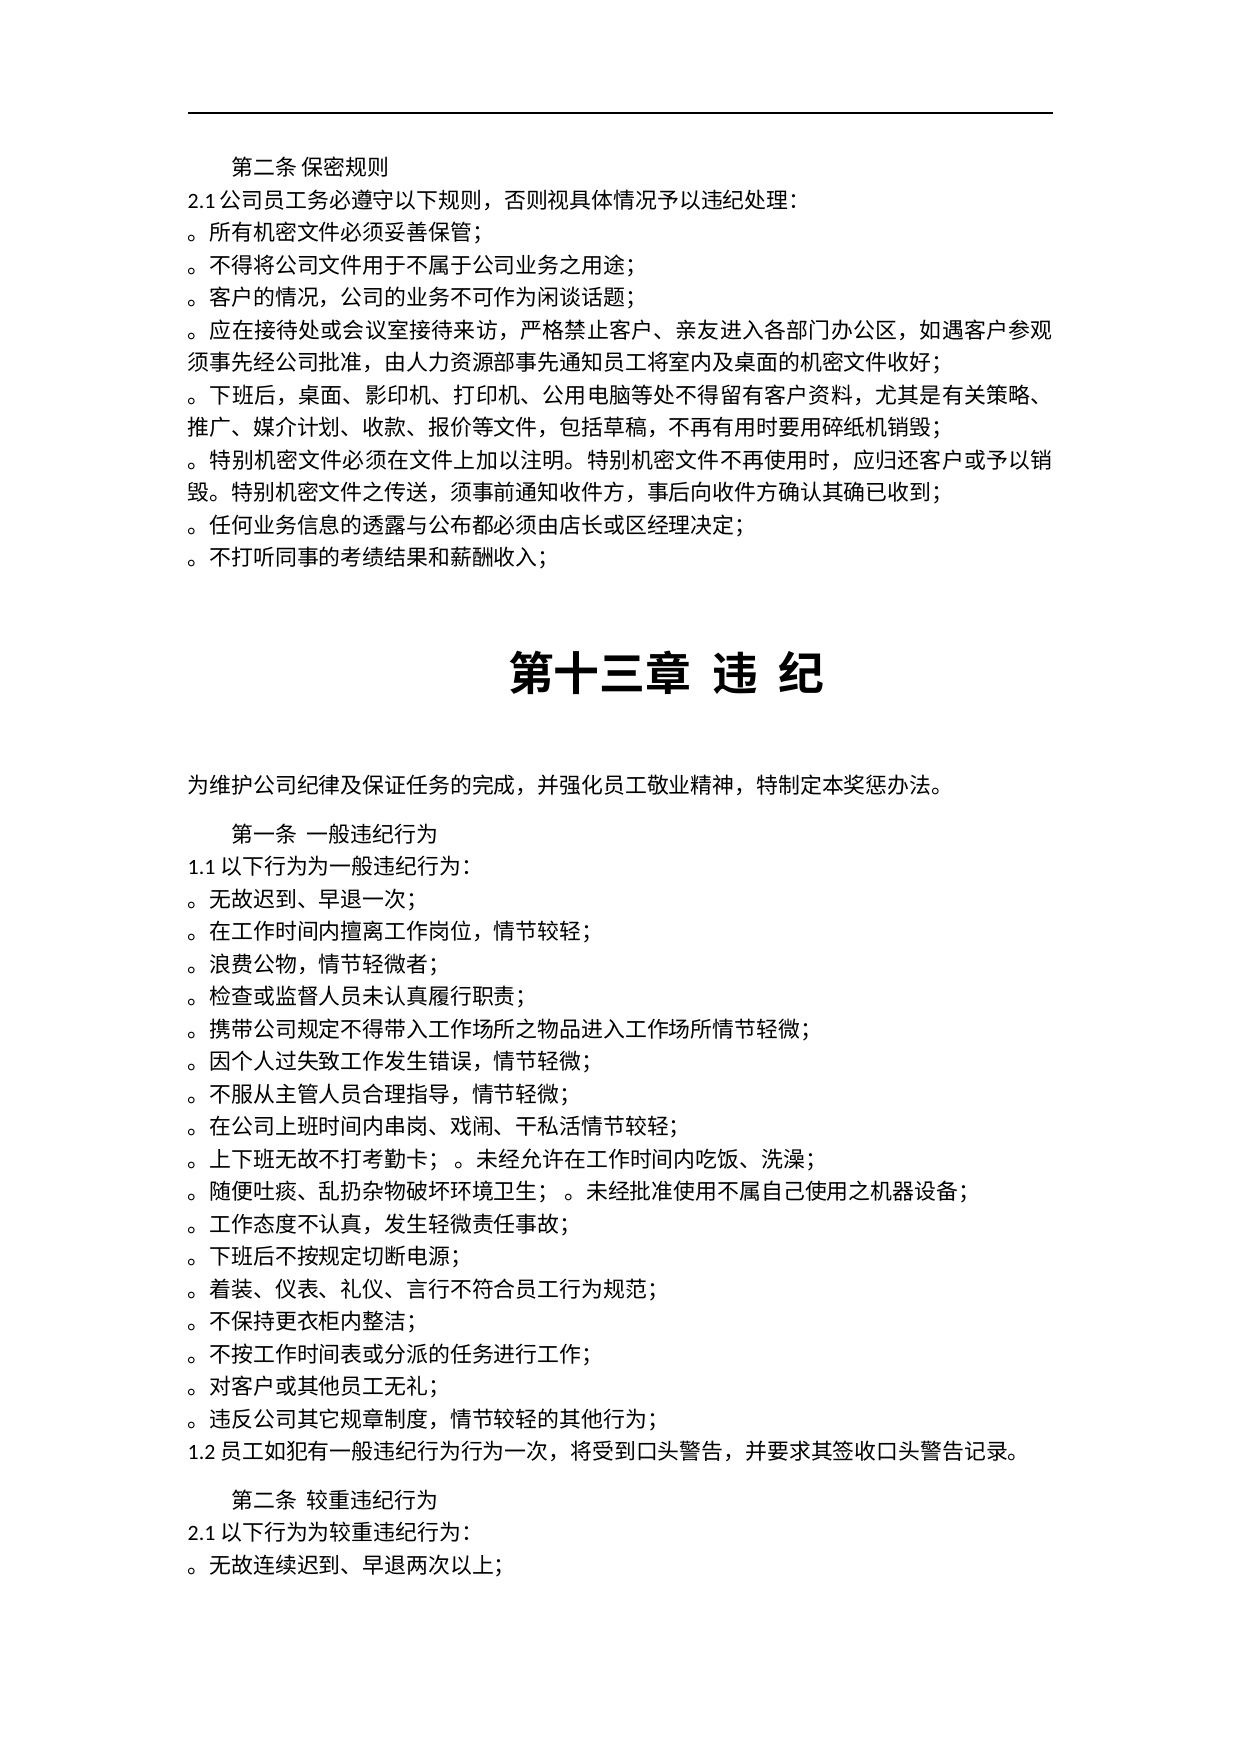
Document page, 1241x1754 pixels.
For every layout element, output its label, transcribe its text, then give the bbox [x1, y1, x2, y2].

text 。随便吐痰、乱扔杂物破坏环境卫生； 。未经批准使用不属自己使用之机器设备； [187, 1174, 1053, 1206]
text 。在公司上班时间内串岗、戏闹、干私活情节较轻； [187, 1109, 1053, 1141]
text 2.1公司员工务必遵守以下规则，否则视具体情况予以违纪处理： [187, 182, 1053, 215]
text 。所有机密文件必须妥善保管； [187, 215, 1053, 247]
text 。浪费公物，情节轻微者； [187, 946, 1053, 979]
text 。上下班无故不打考勤卡； 。未经允许在工作时间内吃饭、洗澡； [187, 1141, 1053, 1174]
text 。无故连续迟到、早退两次以上； [187, 1547, 1053, 1580]
text 第二条 保密规则 [187, 150, 1053, 182]
text 。下班后不按规定切断电源； [187, 1239, 1053, 1271]
text 1.1 以下行为为一般违纪行为： [187, 849, 1053, 881]
text 。任何业务信息的透露与公布都必须由店长或区经理决定； [187, 507, 1053, 540]
subtitle 第十三章 违 纪 [187, 621, 1053, 719]
text 。因个人过失致工作发生错误，情节轻微； [187, 1044, 1053, 1076]
text 。不打听同事的考绩结果和薪酬收入； [187, 540, 1053, 572]
text 。不得将公司文件用于不属于公司业务之用途； [187, 247, 1053, 280]
text 第二条 较重违纪行为 [187, 1482, 1053, 1515]
text 第一条 一般违纪行为 [187, 816, 1053, 849]
text 。应在接待处或会议室接待来访，严格禁止客户、亲友进入各部门办公区，如遇客户参观，须事先经公司批准，由人力资源部事先通知员工将室内及桌面的机密文件收好； [187, 312, 1053, 377]
text 。检查或监督人员未认真履行职责； [187, 979, 1053, 1011]
text 。无故迟到、早退一次； [187, 881, 1053, 914]
text 。下班后，桌面、影印机、打印机、公用电脑等处不得留有客户资料，尤其是有关策略、推广、媒介计划、收款、报价等文件，包括草稿，不再有用时要用碎纸机销毁； [187, 377, 1053, 442]
text 2.1 以下行为为较重违纪行为： [187, 1515, 1053, 1547]
text 1.2 员工如犯有一般违纪行为行为一次，将受到口头警告，并要求其签收口头警告记录。 [187, 1434, 1053, 1466]
text 。客户的情况，公司的业务不可作为闲谈话题； [187, 280, 1053, 312]
text 。携带公司规定不得带入工作场所之物品进入工作场所情节轻微； [187, 1011, 1053, 1044]
text 。在工作时间内擅离工作岗位，情节较轻； [187, 914, 1053, 946]
text 。工作态度不认真，发生轻微责任事故； [187, 1206, 1053, 1239]
text 。对客户或其他员工无礼； [187, 1369, 1053, 1401]
text 为维护公司纪律及保证任务的完成，并强化员工敬业精神，特制定本奖惩办法。 [187, 767, 1053, 800]
text 。不按工作时间表或分派的任务进行工作； [187, 1336, 1053, 1369]
text 。特别机密文件必须在文件上加以注明。特别机密文件不再使用时，应归还客户或予以销毁。特别机密文件之传送，须事前通知收件方，事后向收件方确认其确已收到； [187, 442, 1053, 507]
text 。不保持更衣柜内整洁； [187, 1304, 1053, 1336]
text 。着装、仪表、礼仪、言行不符合员工行为规范； [187, 1271, 1053, 1304]
text 。不服从主管人员合理指导，情节轻微； [187, 1076, 1053, 1109]
text 。违反公司其它规章制度，情节较轻的其他行为； [187, 1401, 1053, 1434]
